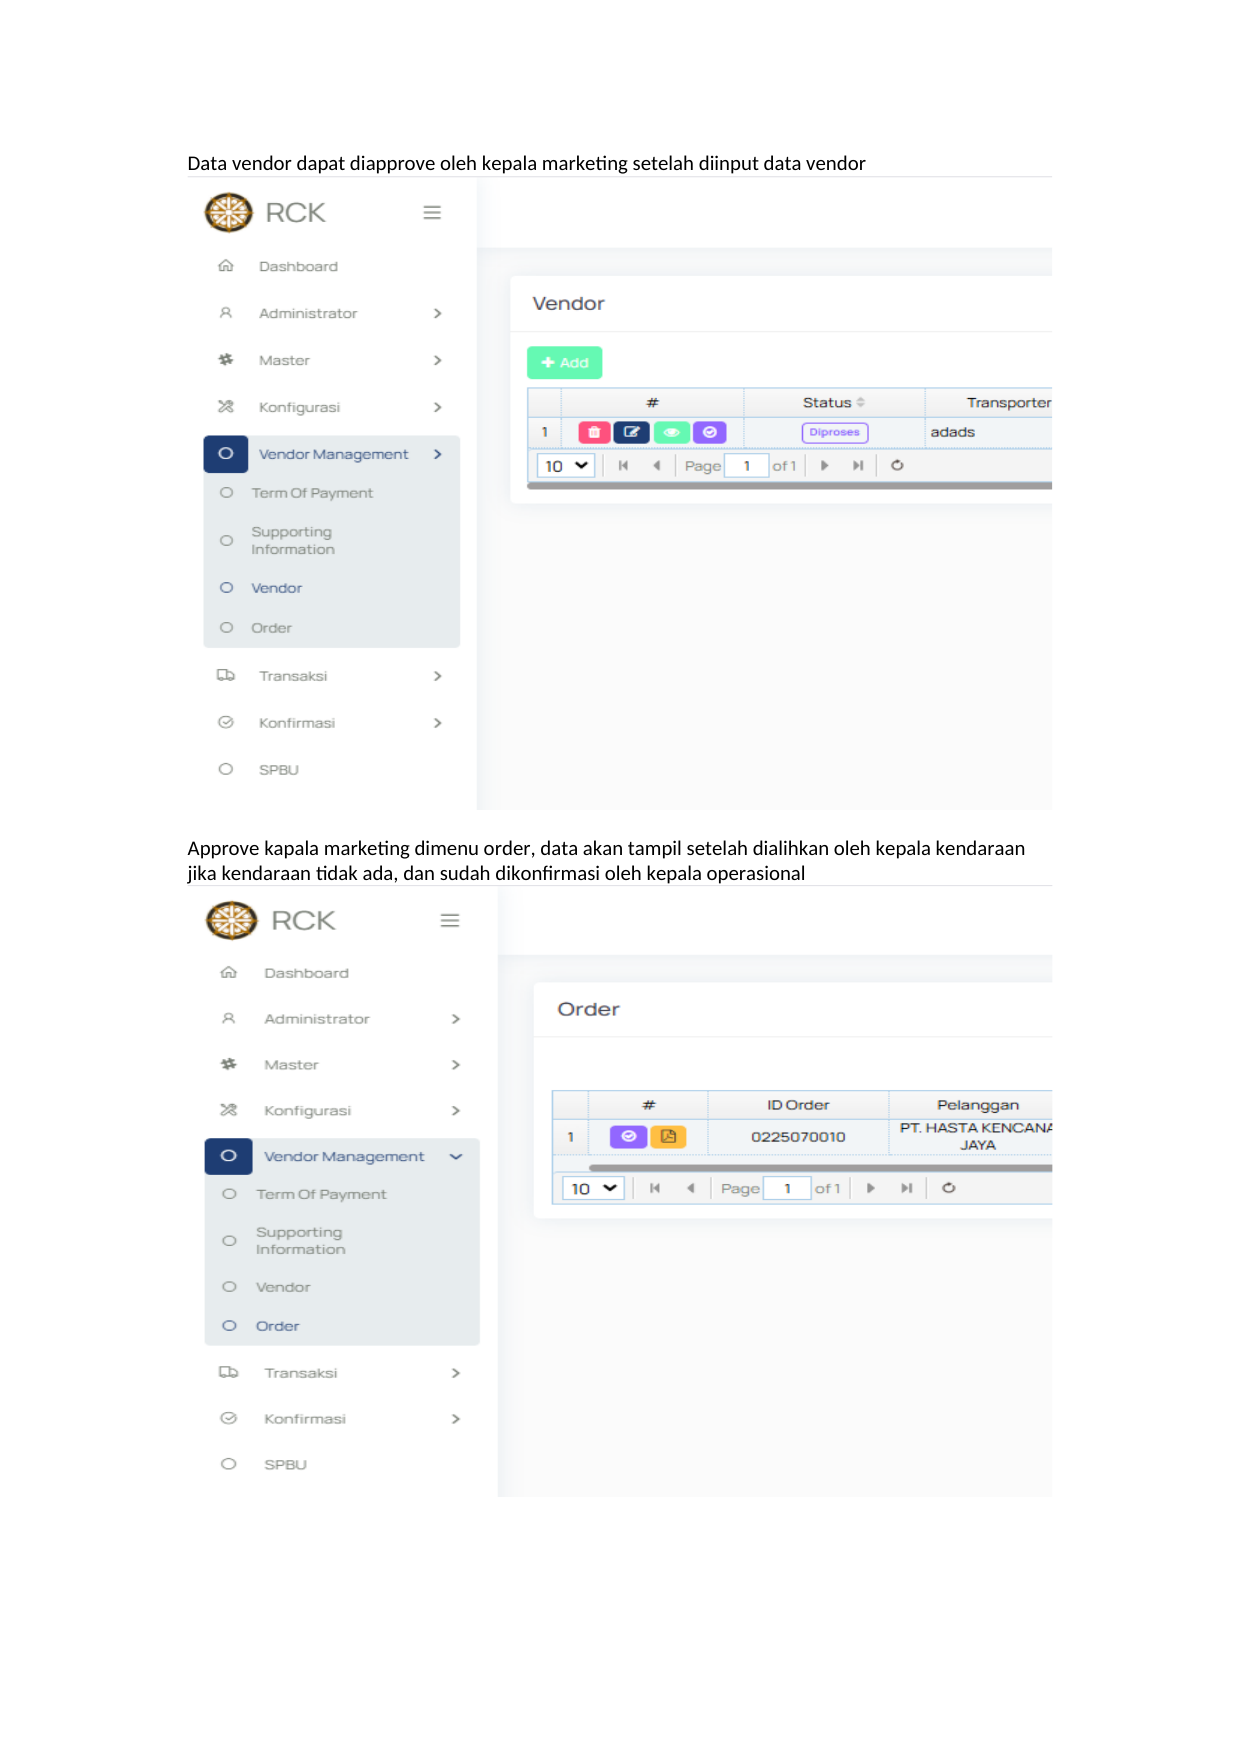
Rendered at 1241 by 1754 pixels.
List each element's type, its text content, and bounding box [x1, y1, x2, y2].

text Data vendor dapat diapprove oleh kepala marketing setelah diinput data vendor [187, 150, 1053, 175]
picture [187, 885, 1053, 1497]
picture [187, 175, 1053, 810]
text Approve kapala marketing dimenu order, data akan tampil setelah dialihkan oleh kepala kendaraan jika kendaraan tidak ada, dan sudah dikonfirmasi oleh kepala operasional [187, 810, 1053, 885]
